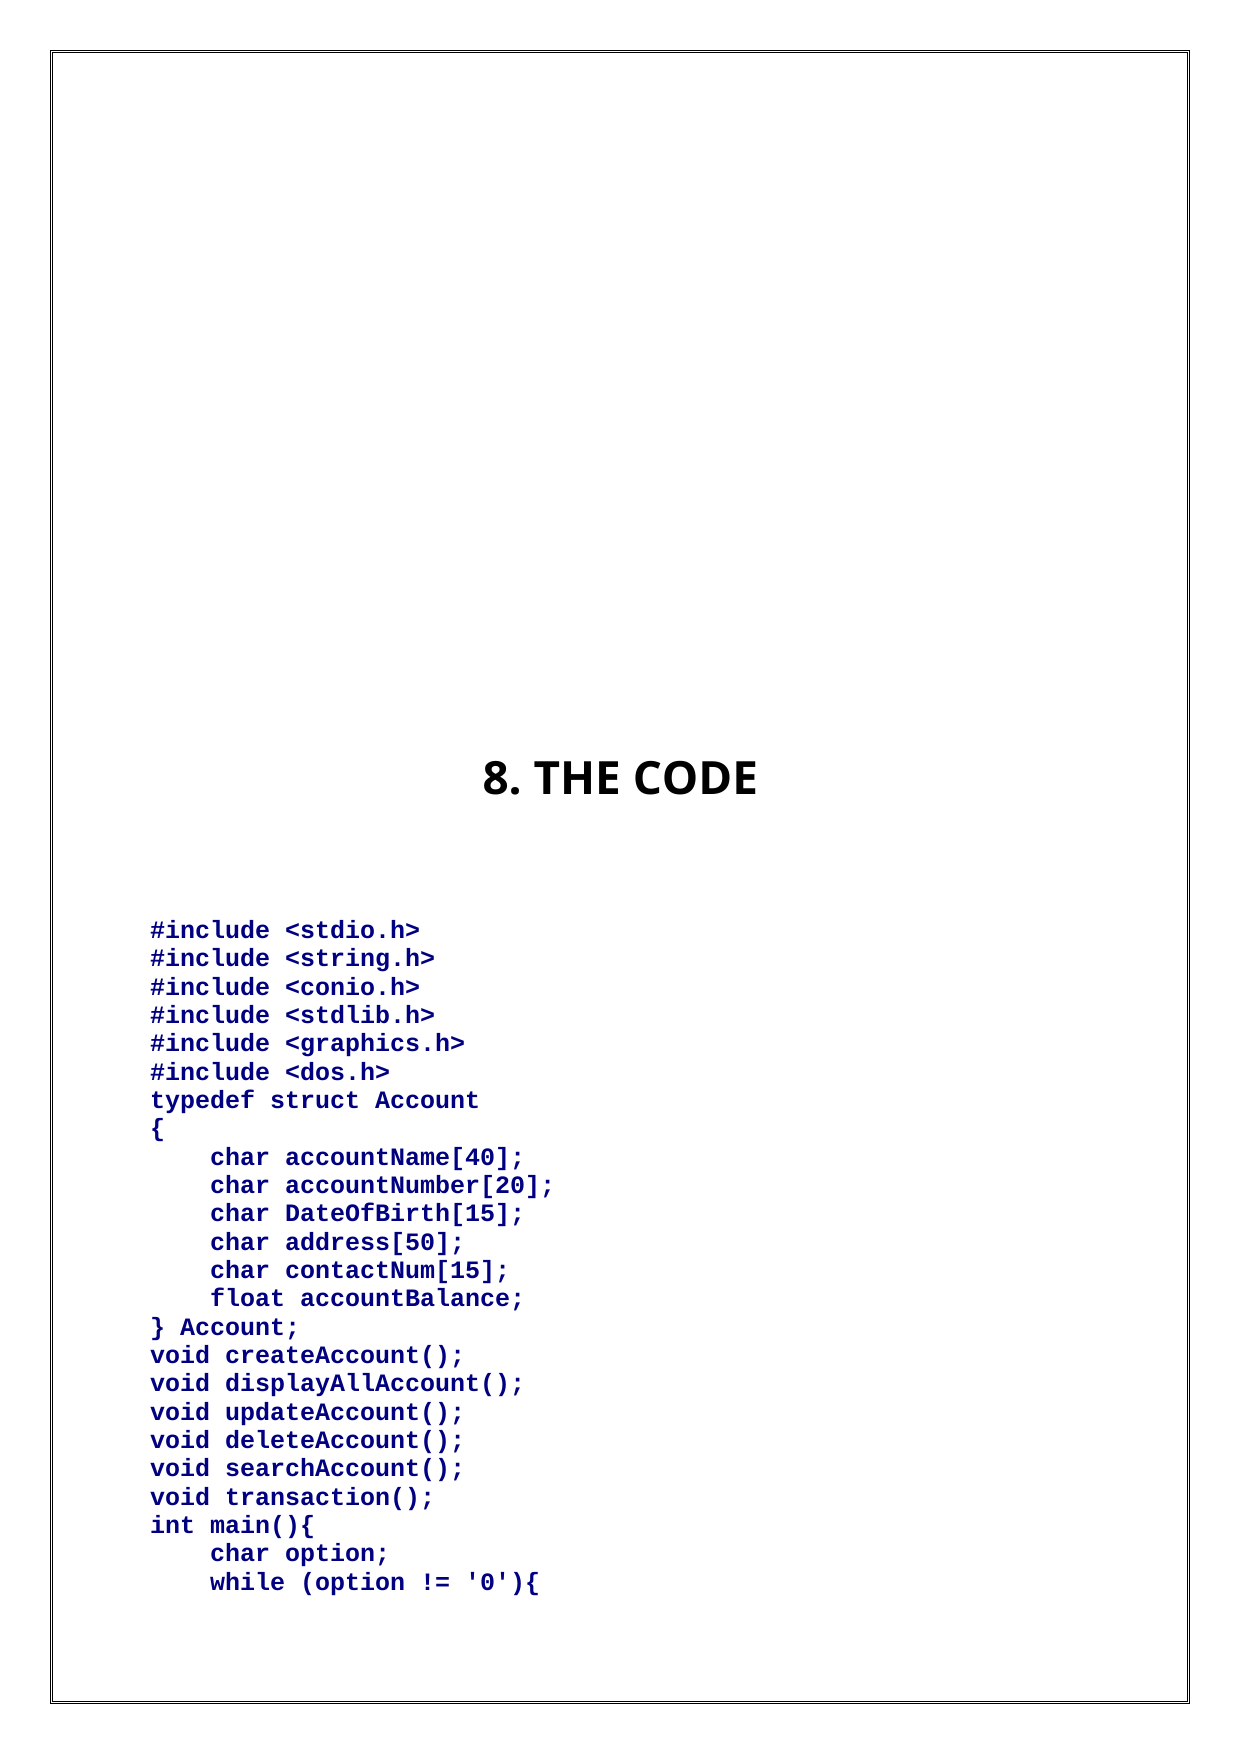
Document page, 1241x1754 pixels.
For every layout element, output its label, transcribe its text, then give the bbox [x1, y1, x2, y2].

text #include <string.h> [150, 946, 1090, 974]
text #include <stdlib.h> [150, 1002, 1090, 1031]
text { [150, 1116, 1090, 1144]
text void updateAccount(); [150, 1399, 1090, 1427]
text void searchAccount(); [150, 1456, 1090, 1484]
text float accountBalance; [150, 1286, 1090, 1314]
text #include <stdio.h> [150, 917, 1090, 946]
text char accountNumber[20]; [150, 1172, 1090, 1201]
text int main(){ [150, 1512, 1090, 1541]
text } Account; [150, 1314, 1090, 1342]
text void transaction(); [150, 1484, 1090, 1512]
text char contactNum[15]; [150, 1257, 1090, 1286]
text char DateOfBirth[15]; [150, 1201, 1090, 1229]
text void createAccount(); [150, 1342, 1090, 1371]
text #include <conio.h> [150, 974, 1090, 1002]
text char option; [150, 1541, 1090, 1569]
text #include <graphics.h> [150, 1031, 1090, 1059]
text while (option != '0'){ [150, 1569, 1090, 1597]
title 8. THE CODE [150, 745, 1090, 808]
text char address[50]; [150, 1229, 1090, 1257]
text #include <dos.h> [150, 1059, 1090, 1087]
text char accountName[40]; [150, 1144, 1090, 1172]
text void displayAllAccount(); [150, 1371, 1090, 1399]
text typedef struct Account [150, 1087, 1090, 1116]
text void deleteAccount(); [150, 1427, 1090, 1456]
